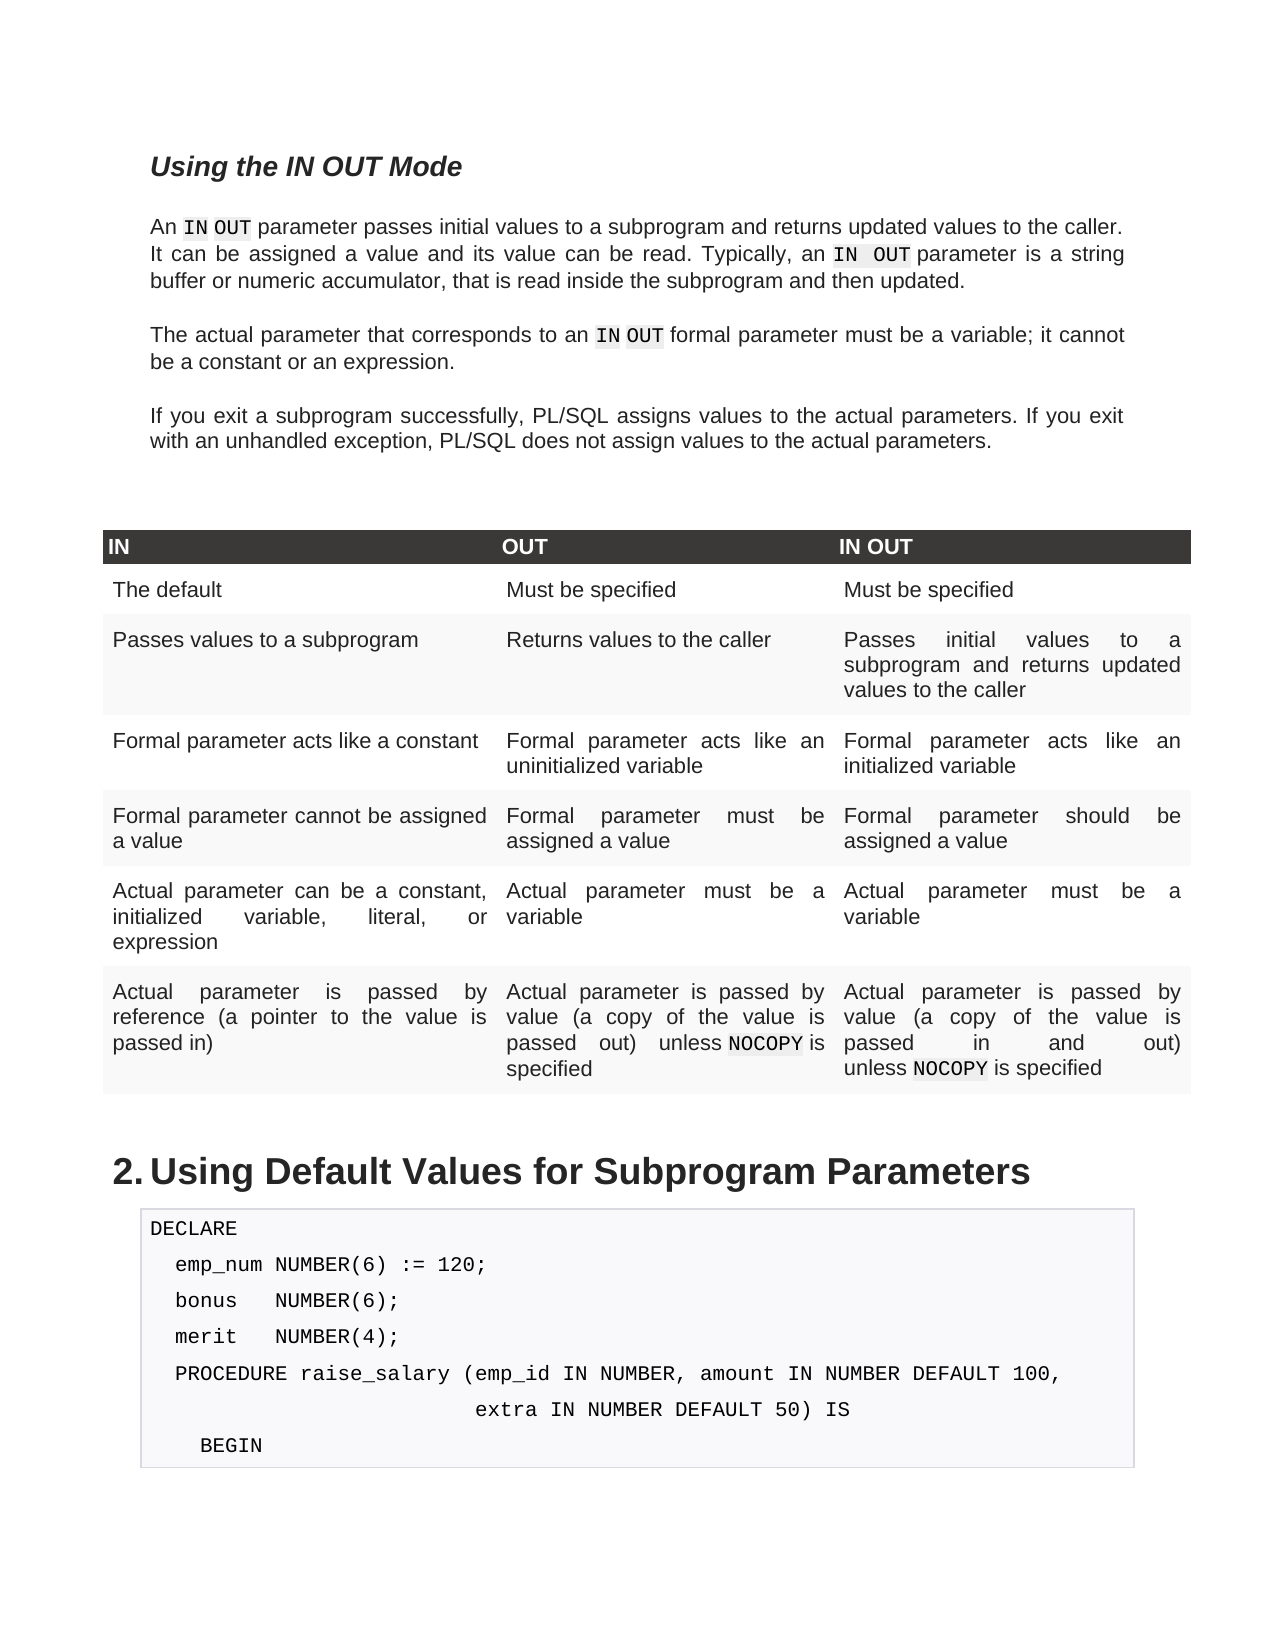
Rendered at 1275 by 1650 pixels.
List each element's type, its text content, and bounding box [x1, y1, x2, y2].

text The actual parameter that corresponds to an IN OUT formal parameter must be a variable; it cannot be a constant or an expression. [150, 322, 1125, 374]
table_cell Actual parameter is passed by value (a copy of the value is passed in and out) unless NOCOPY is specified [834, 966, 1191, 1094]
table_cell Returns values to the caller [497, 614, 834, 715]
text merit NUMBER(4); [142, 1317, 1133, 1350]
text emp_num NUMBER(6) := 120; [142, 1244, 1133, 1278]
table_cell Passes initial values to a subprogram and returns updated values to the caller [834, 614, 1191, 715]
table_cell Actual parameter is passed by value (a copy of the value is passed out) unless NOCOPY is specified [497, 966, 834, 1094]
text extra IN NUMBER DEFAULT 50) IS [142, 1389, 1133, 1422]
table_header IN [103, 530, 497, 564]
table_cell Formal parameter acts like an uninitialized variable [497, 715, 834, 790]
text If you exit a subprogram successfully, PL/SQL assigns values to the actual parameters. If you exit with an unhandled exception, PL/SQL does not assign values to the actual parameters. [150, 403, 1125, 453]
table_cell Formal parameter must be assigned a value [497, 790, 834, 866]
subtitle Using the IN OUT Mode [150, 150, 1125, 182]
table_cell Actual parameter must be a variable [497, 866, 834, 966]
table_cell Must be specified [497, 564, 834, 614]
table_cell Must be specified [834, 564, 1191, 614]
text DECLARE [142, 1210, 1133, 1242]
table_cell Actual parameter must be a variable [834, 866, 1191, 966]
table_cell Formal parameter acts like an initialized variable [834, 715, 1191, 790]
table_cell Actual parameter is passed by reference (a pointer to the value is passed in) [103, 966, 497, 1094]
table_cell Actual parameter can be a constant, initialized variable, literal, or expression [103, 866, 497, 966]
text PROCEDURE raise_salary (emp_id IN NUMBER, amount IN NUMBER DEFAULT 100, [142, 1353, 1133, 1386]
table_cell The default [103, 564, 497, 614]
table_header IN OUT [834, 530, 1191, 564]
table_header OUT [497, 530, 834, 564]
table_cell Formal parameter cannot be assigned a value [103, 790, 497, 866]
text BEGIN [142, 1425, 1133, 1467]
text bonus NUMBER(6); [142, 1280, 1133, 1314]
table_cell Formal parameter acts like a constant [103, 715, 497, 790]
table_cell Passes values to a subprogram [103, 614, 497, 715]
subtitle Using Default Values for Subprogram Parameters [112, 1149, 1125, 1192]
text An IN OUT parameter passes initial values to a subprogram and returns updated values to the caller. It can be assigned a value and its value can be read. Typically, an IN OUT parameter is a string buffer or numeric accumulator, that is read inside the subprogram and then updated. [150, 214, 1125, 293]
table_cell Formal parameter should be assigned a value [834, 790, 1191, 866]
